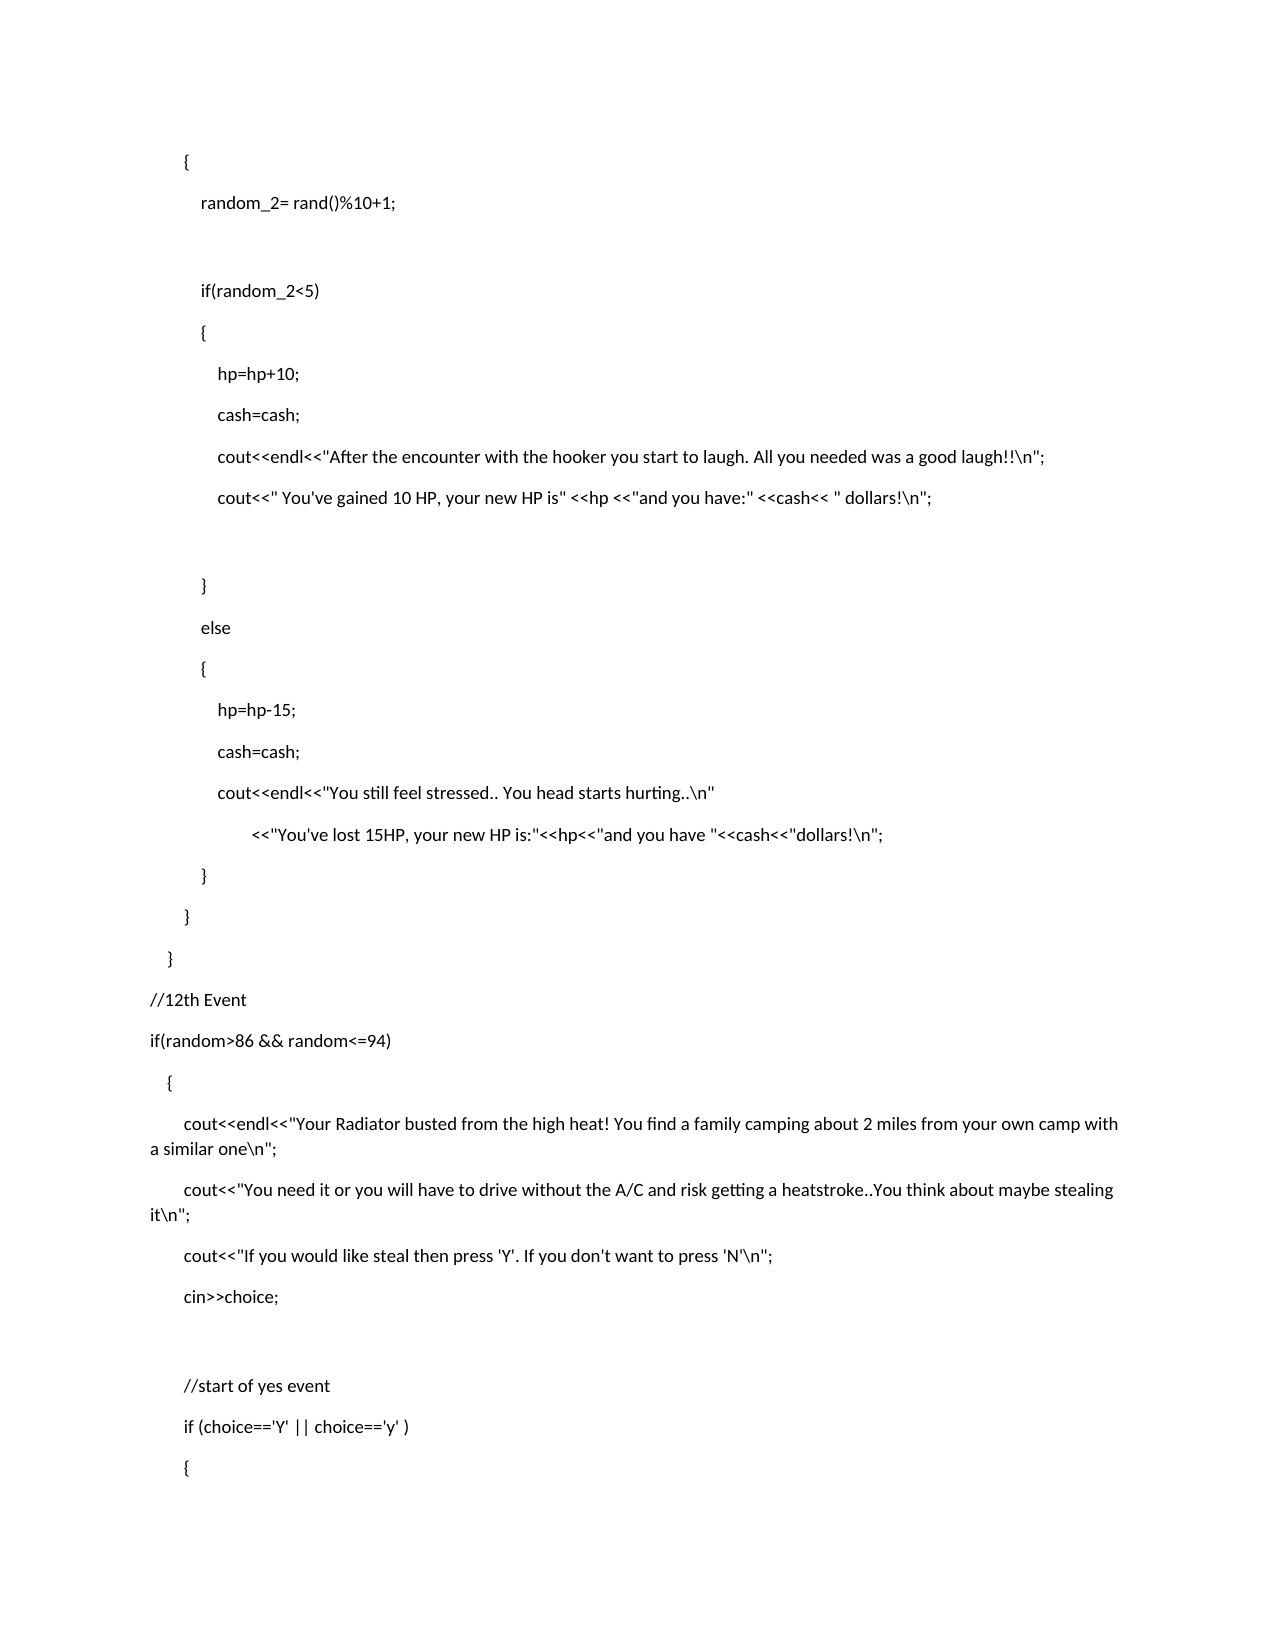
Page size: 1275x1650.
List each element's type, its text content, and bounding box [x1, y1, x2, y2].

text cout<<endl<<"Your Radiator busted from the high heat! You find a family camping about 2 miles from your own camp with a similar one\n"; [150, 1112, 1125, 1160]
text cout<<"You need it or you will have to drive without the A/C and risk getting a heatstroke..You think about maybe stealing it\n"; [150, 1178, 1125, 1226]
text if(random_2<5) [150, 279, 1125, 302]
text <<"You've lost 15HP, your new HP is:"<<hp<<"and you have "<<cash<<"dollars!\n"; [150, 823, 1125, 846]
text { [150, 1071, 1125, 1094]
text cout<<"If you would like steal then press 'Y'. If you don't want to press 'N'\n"; [150, 1244, 1125, 1267]
text cout<<" You've gained 10 HP, your new HP is" <<hp <<"and you have:" <<cash<< " dollars!\n"; [150, 486, 1125, 509]
text //12th Event [150, 988, 1125, 1011]
text cash=cash; [150, 404, 1125, 427]
text hp=hp-15; [150, 699, 1125, 722]
text } [150, 574, 1125, 597]
text cout<<endl<<"After the encounter with the hooker you start to laugh. All you needed was a good laugh!!\n"; [150, 445, 1125, 468]
text else [150, 616, 1125, 639]
text { [150, 1457, 1125, 1479]
text { [150, 150, 1125, 173]
text } [150, 947, 1125, 970]
text { [150, 657, 1125, 680]
text { [150, 321, 1125, 344]
text } [150, 864, 1125, 887]
text //start of yes event [150, 1374, 1125, 1397]
text cin>>choice; [150, 1286, 1125, 1308]
text cout<<endl<<"You still feel stressed.. You head starts hurting..\n" [150, 781, 1125, 804]
text if (choice=='Y' || choice=='y' ) [150, 1415, 1125, 1438]
text random_2= rand()%10+1; [150, 191, 1125, 214]
text if(random>86 && random<=94) [150, 1029, 1125, 1052]
text cash=cash; [150, 740, 1125, 763]
text hp=hp+10; [150, 362, 1125, 385]
text } [150, 905, 1125, 928]
